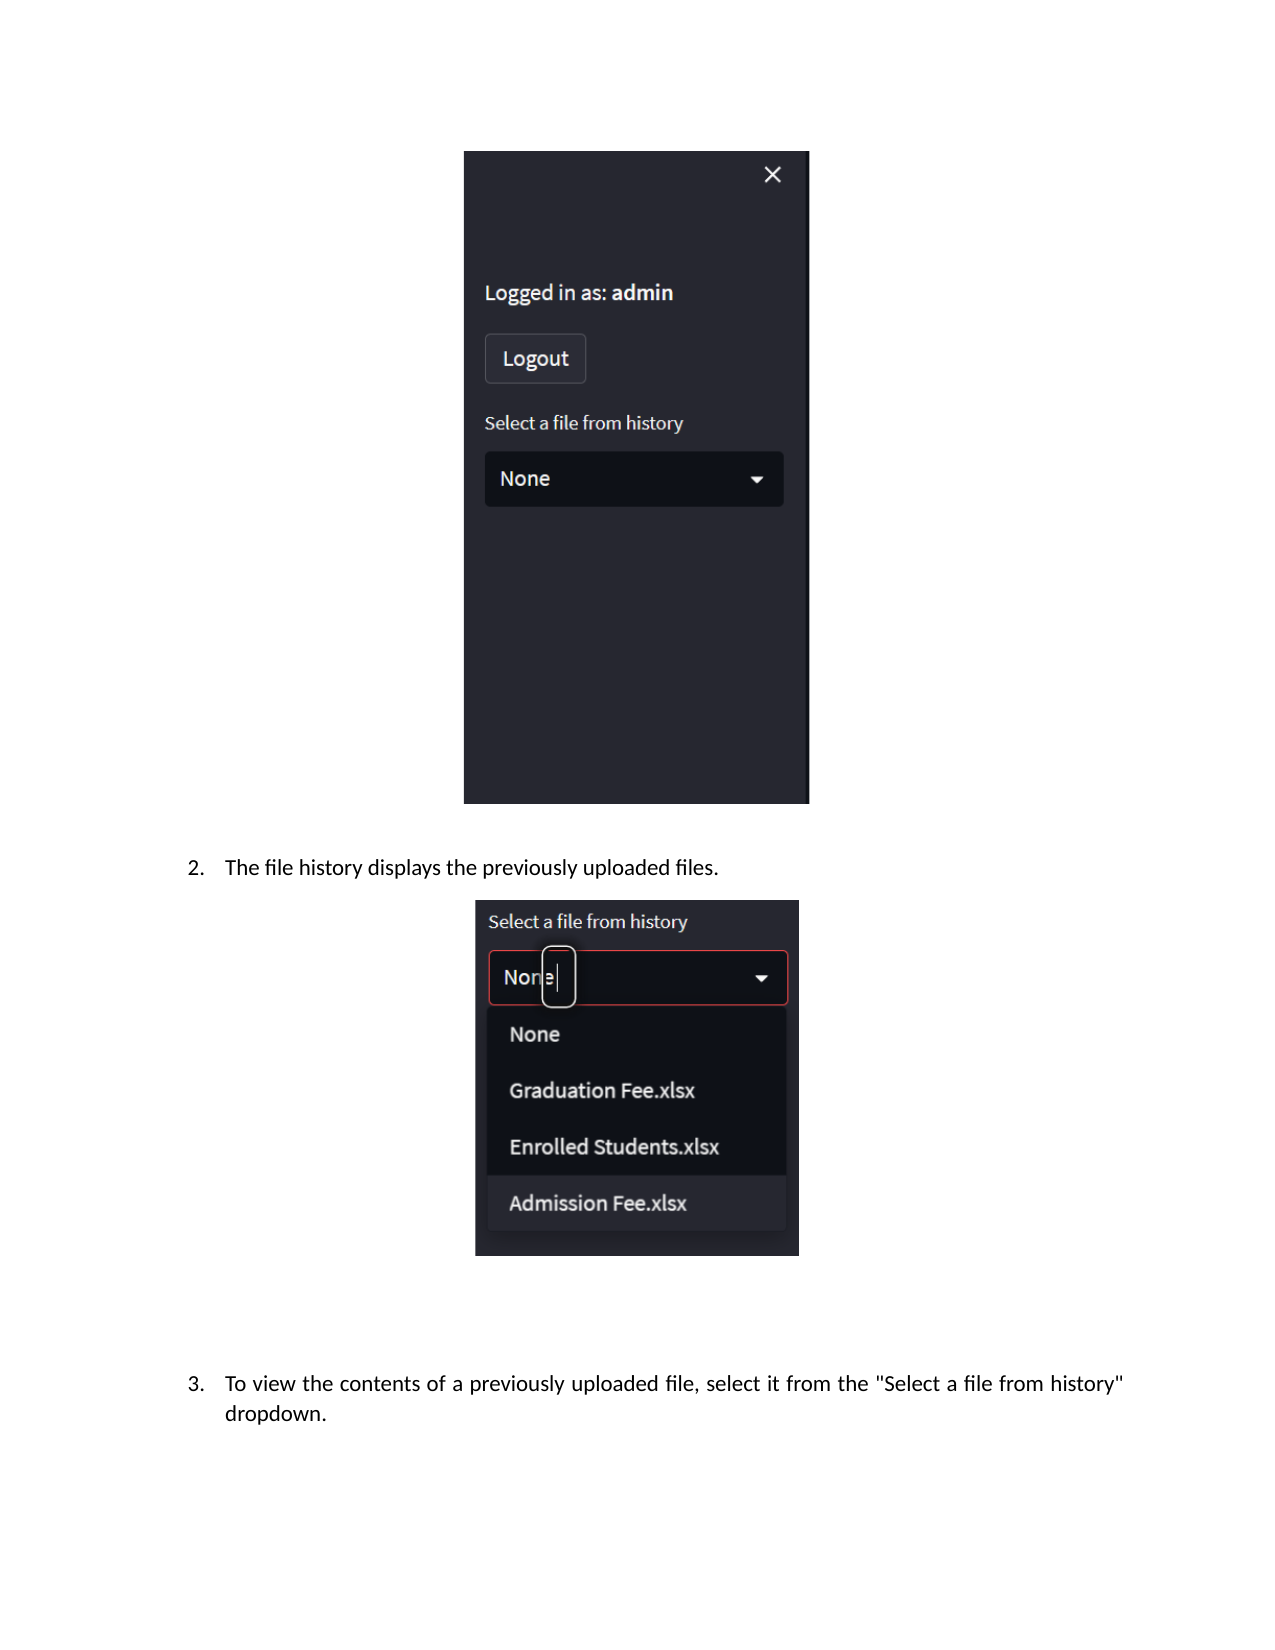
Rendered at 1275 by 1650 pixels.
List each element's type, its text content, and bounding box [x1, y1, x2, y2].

picture [473, 900, 798, 1254]
list The file history displays the previously uploaded files. [187, 853, 1125, 881]
picture [462, 151, 809, 801]
list To view the contents of a previously uploaded file, select it from the "Select a file from history" dropdown. [187, 1369, 1125, 1427]
